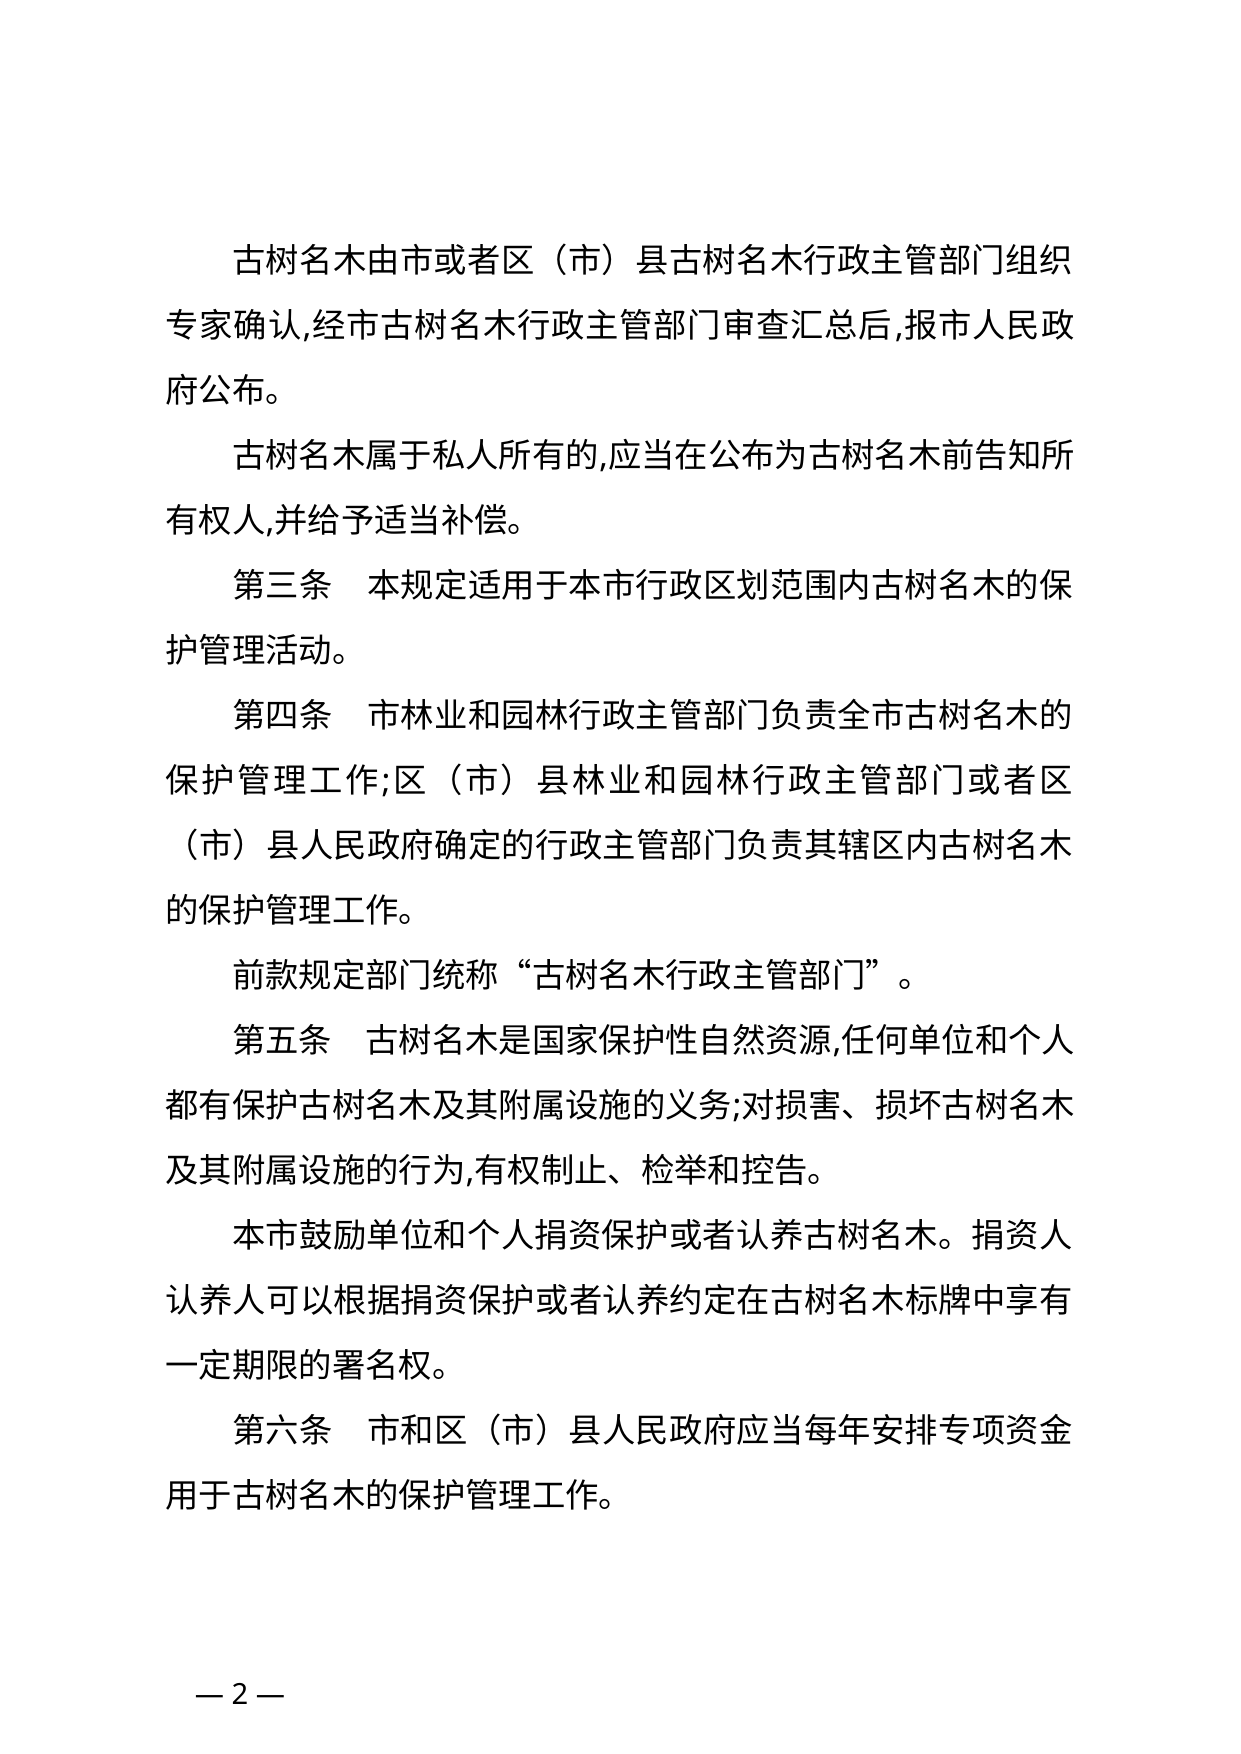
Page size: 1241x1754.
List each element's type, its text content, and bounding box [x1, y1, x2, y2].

text 前款规定部门统称“古树名木行政主管部门”。 [165, 941, 1075, 1006]
text 第三条 本规定适用于本市行政区划范围内古树名木的保护管理活动。 [165, 551, 1075, 681]
text 古树名木属于私人所有的,应当在公布为古树名木前告知所有权人,并给予适当补偿。 [165, 421, 1075, 551]
text 第四条 市林业和园林行政主管部门负责全市古树名木的保护管理工作;区（市）县林业和园林行政主管部门或者区（市）县人民政府确定的行政主管部门负责其辖区内古树名木的保护管理工作。 [165, 681, 1075, 941]
text 第六条 市和区（市）县人民政府应当每年安排专项资金用于古树名木的保护管理工作。 [165, 1396, 1075, 1526]
text 古树名木由市或者区（市）县古树名木行政主管部门组织专家确认,经市古树名木行政主管部门审查汇总后,报市人民政府公布。 [165, 226, 1075, 421]
text 本市鼓励单位和个人捐资保护或者认养古树名木。捐资人、认养人可以根据捐资保护或者认养约定在古树名木标牌中享有一定期限的署名权。 [165, 1201, 1075, 1396]
text 第五条 古树名木是国家保护性自然资源,任何单位和个人都有保护古树名木及其附属设施的义务;对损害、损坏古树名木及其附属设施的行为,有权制止、检举和控告。 [165, 1006, 1075, 1201]
